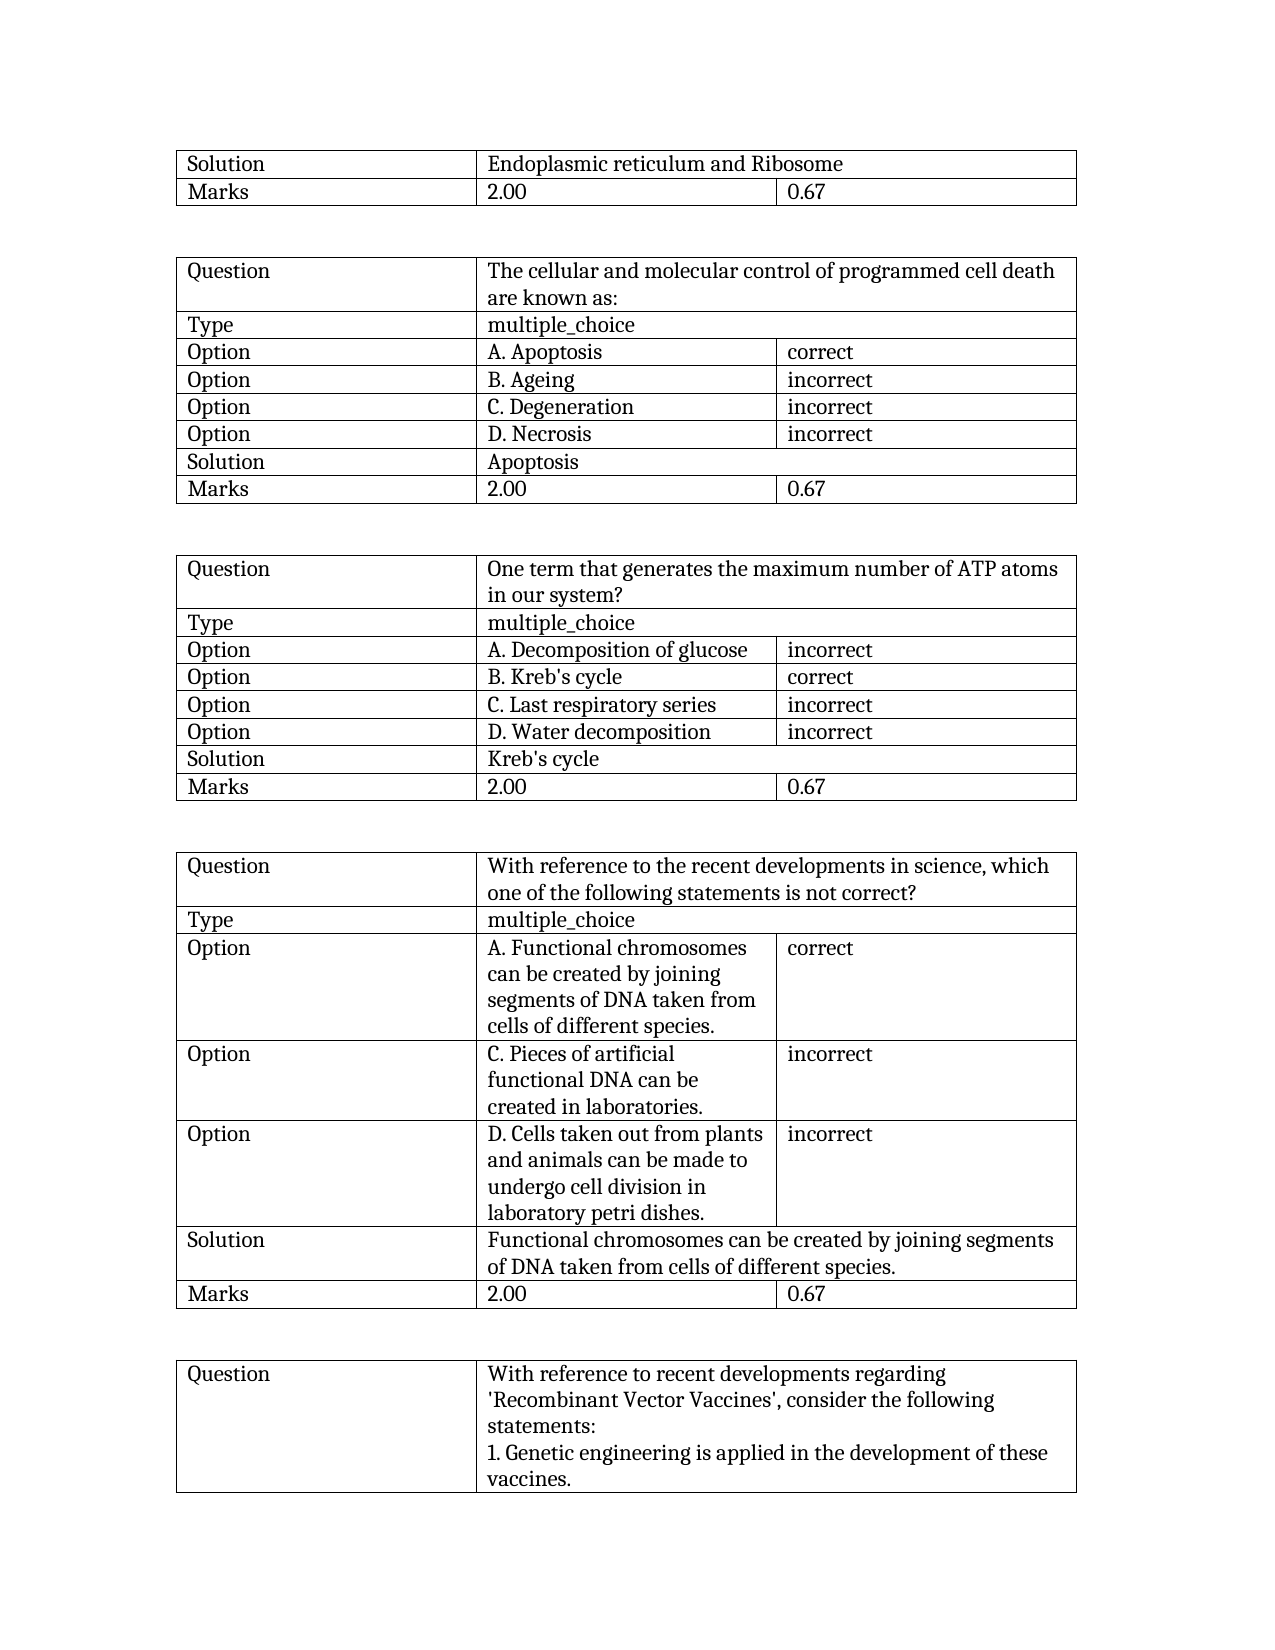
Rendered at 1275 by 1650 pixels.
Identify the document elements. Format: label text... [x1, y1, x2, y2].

table_header One term that generates the maximum number of ATP atoms in our system? [477, 556, 1076, 608]
table_cell Functional chromosomes can be created by joining segments of DNA taken from cells of different species. [477, 1227, 1076, 1280]
table_cell C. Degeneration [477, 394, 776, 420]
table_cell Endoplasmic reticulum and Ribosome [477, 151, 1076, 177]
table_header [477, 1361, 1076, 1492]
table_cell 2.00 [477, 179, 776, 205]
table_cell incorrect [777, 421, 1076, 448]
table_cell A. Apoptosis [477, 339, 776, 365]
table_cell incorrect [777, 366, 1076, 393]
table_cell 0.67 [777, 774, 1076, 800]
table_cell Type [177, 312, 476, 338]
table_cell 2.00 [477, 1281, 776, 1307]
table_cell 2.00 [477, 476, 776, 502]
table_cell Option [177, 664, 476, 690]
table_cell Solution [177, 746, 476, 773]
table_cell correct [777, 339, 1076, 365]
table_cell Apoptosis [477, 449, 1076, 475]
table_cell incorrect [777, 394, 1076, 420]
table_cell Option [177, 421, 476, 448]
table_cell B. Kreb's cycle [477, 664, 776, 690]
table_cell incorrect [777, 637, 1076, 663]
table_cell B. Ageing [477, 366, 776, 393]
table_cell multiple_choice [477, 907, 1076, 933]
table_header Question [177, 1361, 476, 1492]
table_header Question [177, 258, 476, 311]
table_cell Marks [177, 179, 476, 205]
table_cell Type [177, 609, 476, 636]
table_cell Option [177, 637, 476, 663]
table_cell Option [177, 366, 476, 393]
table_cell Option [177, 1041, 476, 1120]
table_header With reference to the recent developments in science, which one of the following statements is not correct? [477, 853, 1076, 906]
table_cell D. Necrosis [477, 421, 776, 448]
table_cell incorrect [777, 1041, 1076, 1120]
table_header Question [177, 556, 476, 608]
table_cell D. Water decomposition [477, 719, 776, 745]
table_cell Option [177, 691, 476, 718]
table_cell Option [177, 934, 476, 1040]
table_cell Marks [177, 476, 476, 502]
table_header Question [177, 853, 476, 906]
table_cell Option [177, 1121, 476, 1226]
table_cell A. Functional chromosomes can be created by joining segments of DNA taken from cells of different species. [477, 934, 776, 1040]
table_cell Option [177, 719, 476, 745]
table_cell multiple_choice [477, 609, 1076, 636]
table_cell 2.00 [477, 774, 776, 800]
table_cell C. Pieces of artificial functional DNA can be created in laboratories. [477, 1041, 776, 1120]
table_cell Option [177, 394, 476, 420]
table_cell correct [777, 934, 1076, 1040]
table_cell Marks [177, 1281, 476, 1307]
table_cell 0.67 [777, 476, 1076, 502]
table_cell incorrect [777, 1121, 1076, 1226]
table_cell incorrect [777, 719, 1076, 745]
table_header The cellular and molecular control of programmed cell death are known as: [477, 258, 1076, 311]
table_cell 0.67 [777, 1281, 1076, 1307]
table_cell A. Decomposition of glucose [477, 637, 776, 663]
table_cell incorrect [777, 691, 1076, 718]
table_cell correct [777, 664, 1076, 690]
table_cell Solution [177, 1227, 476, 1280]
table_cell Kreb's cycle [477, 746, 1076, 773]
table_cell D. Cells taken out from plants and animals can be made to undergo cell division in laboratory petri dishes. [477, 1121, 776, 1226]
table_cell Marks [177, 774, 476, 800]
table_cell Type [177, 907, 476, 933]
table_cell Solution [177, 449, 476, 475]
table_cell 0.67 [777, 179, 1076, 205]
table_cell C. Last respiratory series [477, 691, 776, 718]
table_cell Option [177, 339, 476, 365]
table_cell multiple_choice [477, 312, 1076, 338]
table_cell Solution [177, 151, 476, 177]
